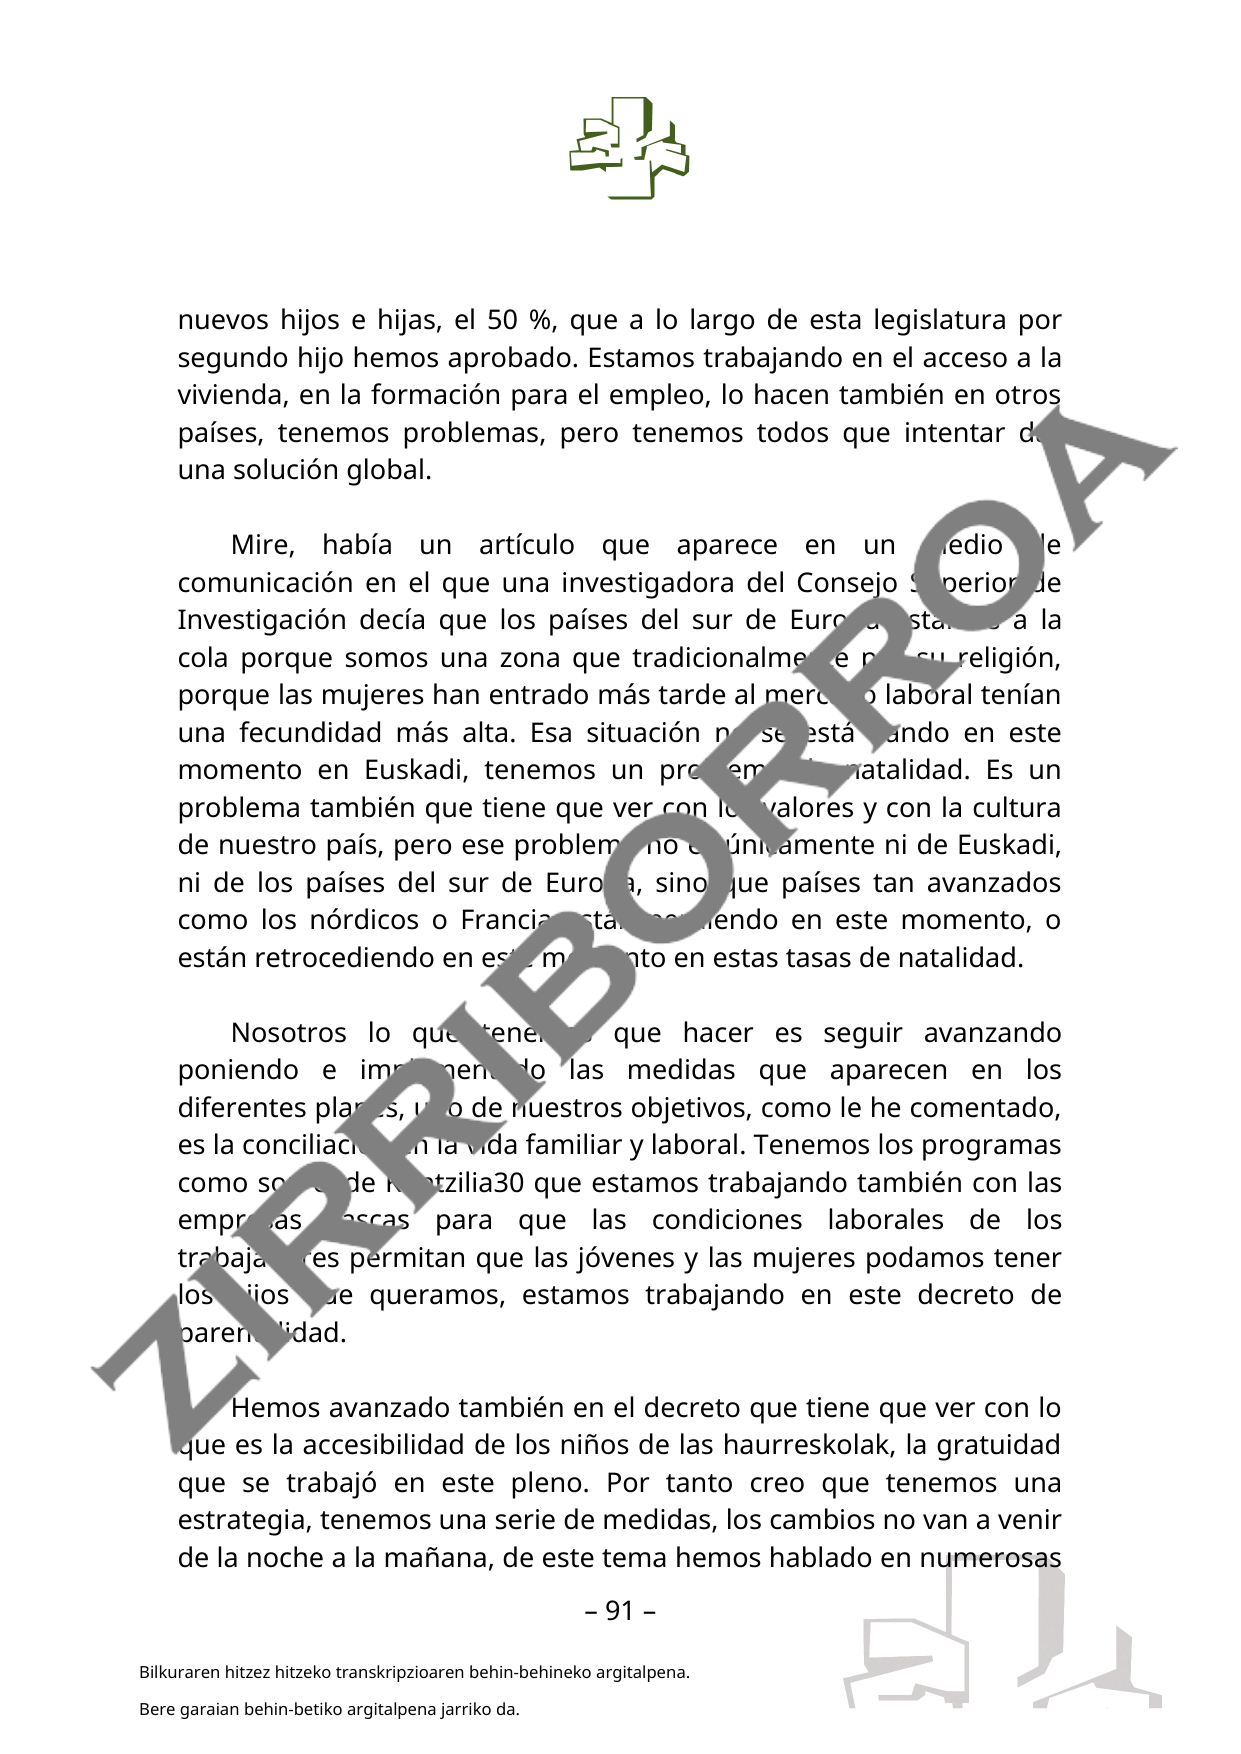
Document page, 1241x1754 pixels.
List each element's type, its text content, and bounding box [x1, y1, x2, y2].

picture [797, 1491, 1169, 1710]
text Mire, había un artículo que aparece en un medio de comunicación en el que una investigadora del Consejo Superior de Investigación decía que los países del sur de Europa estamos a la cola porque somos una zona que tradicionalmente por su religión, porque las mujeres han entrado más tarde al mercado laboral tenían una fecundidad más alta. Esa situación no se está dando en este momento en Euskadi, tenemos un problema de natalidad. Es un problema también que tiene que ver con los valores y con la cultura de nuestro país, pero ese problema no es únicamente ni de Euskadi, ni de los países del sur de Europa, sino que países tan avanzados como los nórdicos o Francia están perdiendo en este momento, o están retrocediendo en este momento en estas tasas de natalidad. [177, 525, 1063, 975]
text Nosotros lo que tenemos que hacer es seguir avanzando poniendo e implementado las medidas que aparecen en los diferentes planes, uno de nuestros objetivos, como le he comentado, es la conciliación en la vida familiar y laboral. Tenemos los programas como son el de Kontzilia30 que estamos trabajando también con las empresas vascas para que las condiciones laborales de los trabajadores permitan que las jóvenes y las mujeres podamos tener los hijos que queramos, estamos trabajando en este decreto de parentalidad. [177, 1012, 1063, 1350]
picture [540, 74, 718, 223]
